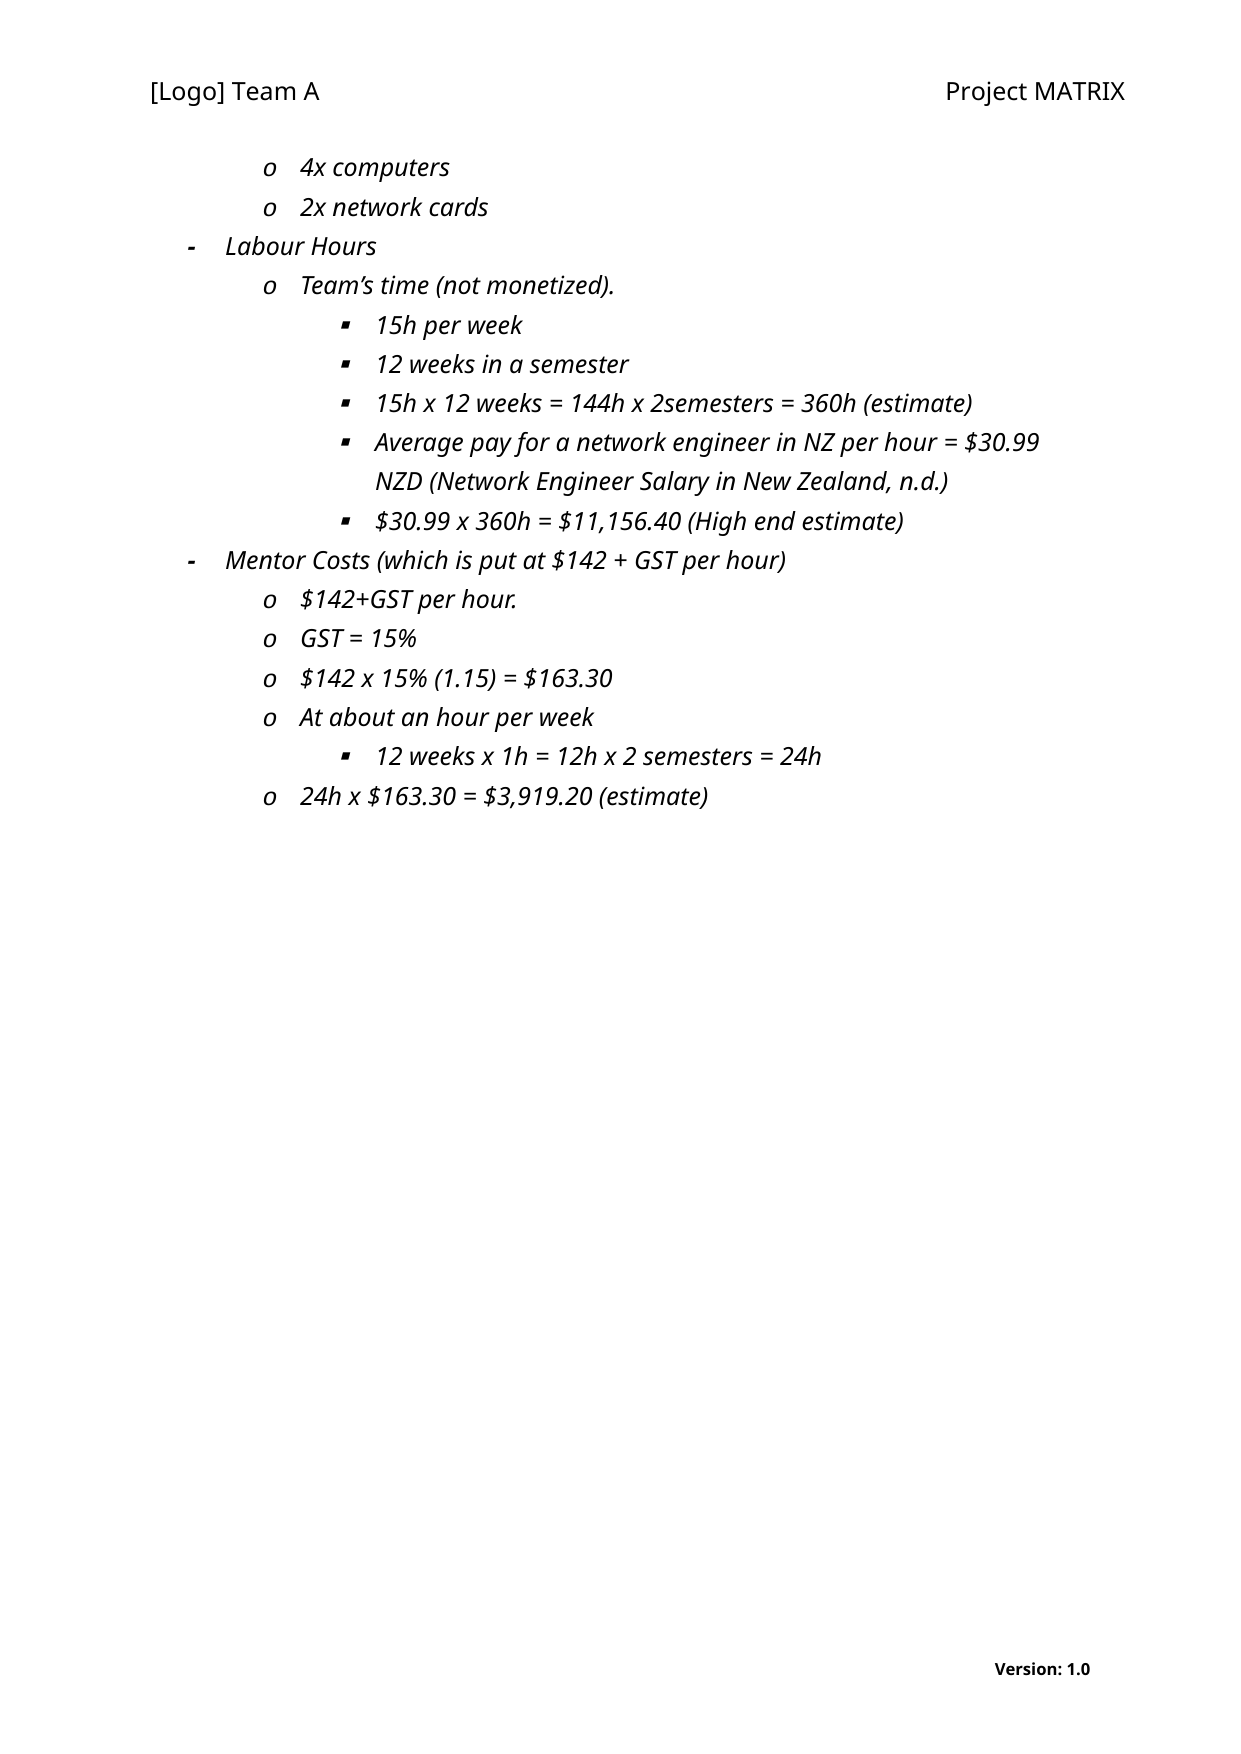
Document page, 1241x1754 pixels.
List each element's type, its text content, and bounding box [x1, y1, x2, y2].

list 4x computers [262, 150, 1090, 184]
list Labour Hours [187, 229, 1090, 263]
list At about an hour per week [262, 699, 1090, 734]
list 12 weeks x 1h = 12h x 2 semesters = 24h [337, 739, 1090, 773]
list Mentor Costs (which is put at $142 + GST per hour) [187, 542, 1090, 576]
list Average pay for a network engineer in NZ per hour = $30.99 NZD (Network Engineer Salary in New Zealand, n.d.) [337, 425, 1090, 498]
list 15h per week [337, 307, 1090, 341]
list 2x network cards [262, 189, 1090, 224]
list GST = 15% [262, 621, 1090, 655]
list $142+GST per hour. [262, 581, 1090, 616]
list 15h x 12 weeks = 144h x 2semesters = 360h (estimate) [337, 386, 1090, 420]
list $30.99 x 360h = $11,156.40 (High end estimate) [337, 503, 1090, 537]
list 24h x $163.30 = $3,919.20 (estimate) [262, 778, 1090, 812]
list Team’s time (not monetized). [262, 268, 1090, 302]
list 12 weeks in a semester [337, 346, 1090, 381]
list $142 x 15% (1.15) = $163.30 [262, 660, 1090, 694]
